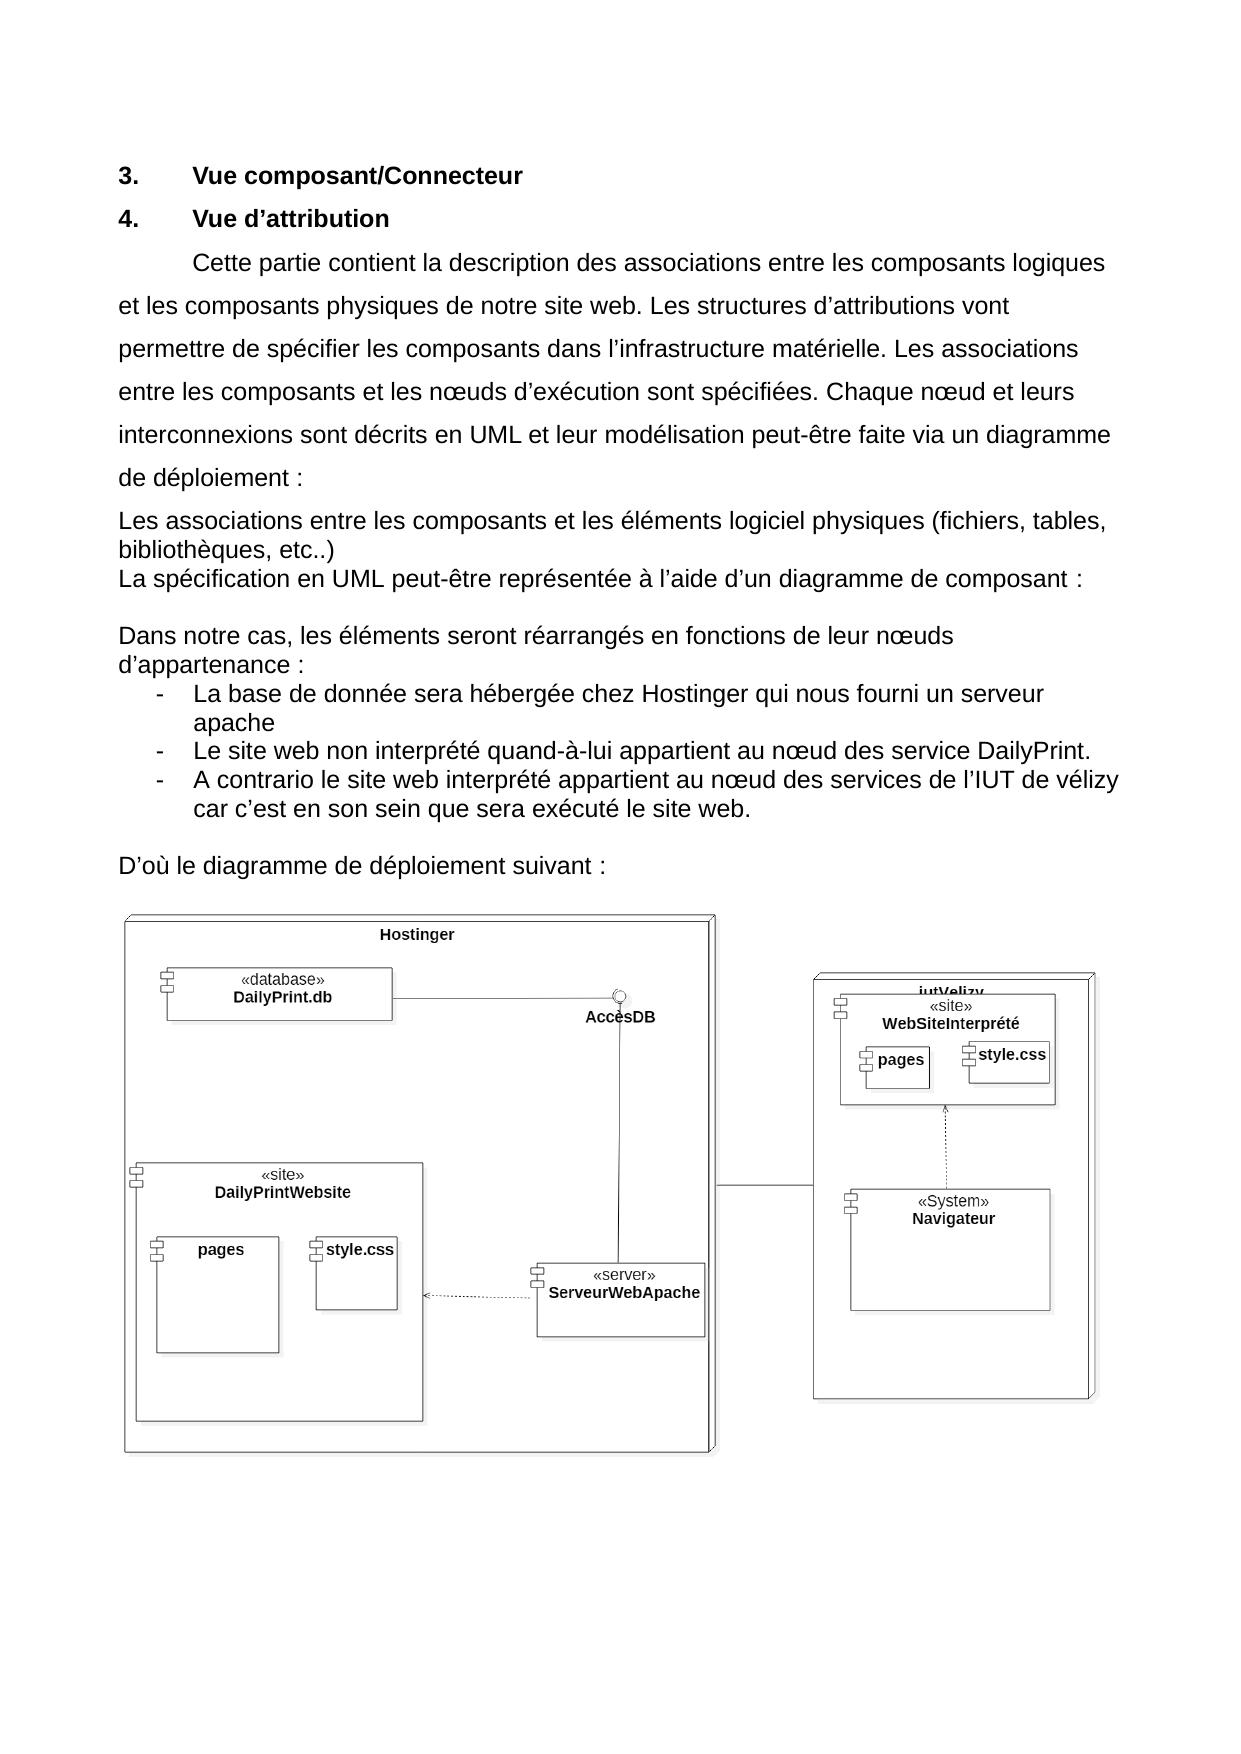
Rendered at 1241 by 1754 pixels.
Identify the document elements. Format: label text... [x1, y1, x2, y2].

text Dans notre cas, les éléments seront réarrangés en fonctions de leur nœuds d’appartenance : [118, 621, 1122, 679]
text Cette partie contient la description des associations entre les composants logiques et les composants physiques de notre site web. Les structures d’attributions vont permettre de spécifier les composants dans l’infrastructure matérielle. Les associations entre les composants et les nœuds d’exécution sont spécifiées. Chaque nœud et leurs interconnexions sont décrits en UML et leur modélisation peut-être faite via un diagramme de déploiement : [118, 247, 1122, 492]
list Le site web non interprété quand-à-lui appartient au nœud des service DailyPrint. [156, 736, 1122, 765]
text Les associations entre les composants et les éléments logiciel physiques (fichiers, tables, bibliothèques, etc..) [118, 506, 1122, 564]
picture [118, 908, 1121, 1479]
list Vue d’attribution [118, 204, 1122, 233]
text D’où le diagramme de déploiement suivant : [118, 851, 1122, 880]
list A contrario le site web interprété appartient au nœud des services de l’IUT de vélizy car c’est en son sein que sera exécuté le site web. [156, 765, 1122, 822]
list La base de donnée sera hébergée chez Hostinger qui nous fourni un serveur apache [156, 679, 1122, 736]
list Vue composant/Connecteur [118, 161, 1122, 190]
text La spécification en UML peut-être représentée à l’aide d’un diagramme de composant : [118, 564, 1122, 592]
